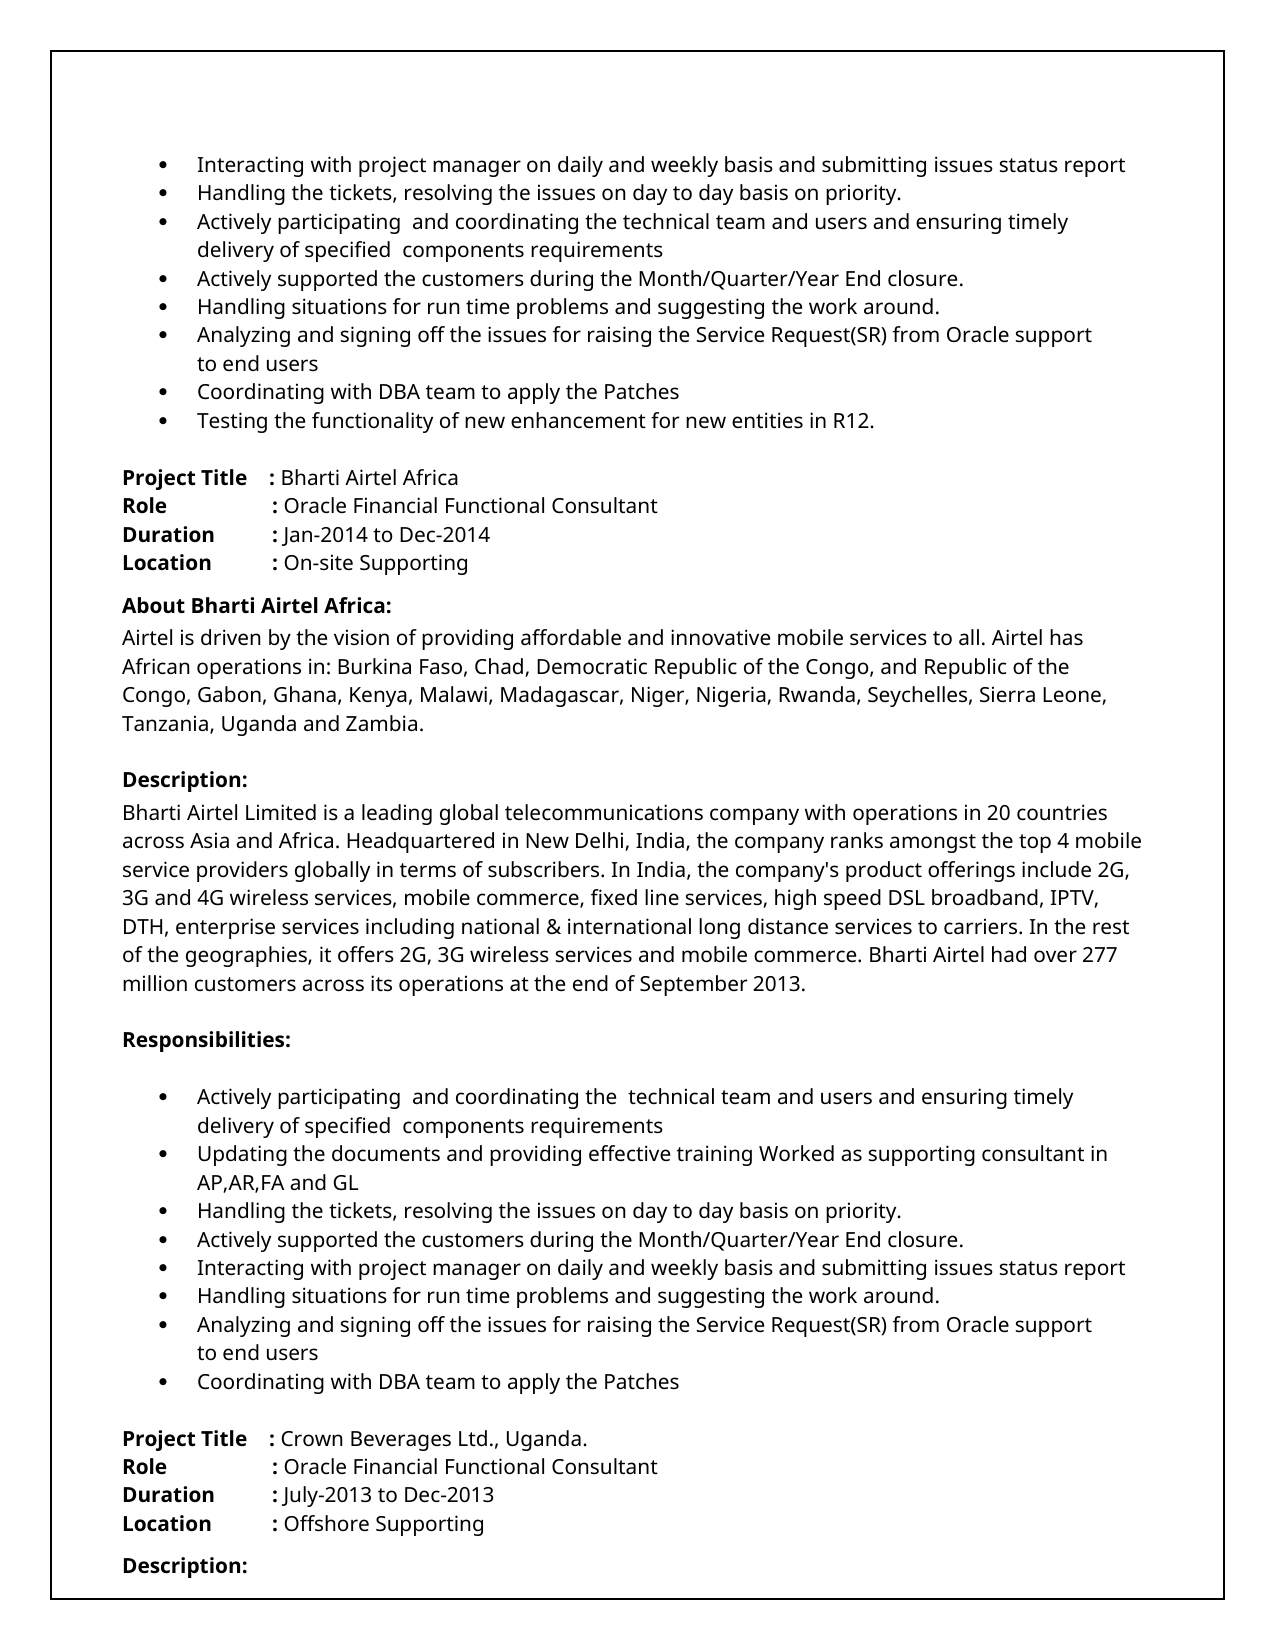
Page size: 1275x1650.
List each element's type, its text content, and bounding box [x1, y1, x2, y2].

text Responsibilities: [122, 1026, 1144, 1054]
text to end users [197, 1338, 1144, 1367]
list Actively supported the customers during the Month/Quarter/Year End closure. [159, 1225, 1144, 1253]
list Testing the functionality of new enhancement for new entities in R12. [159, 406, 1144, 434]
list Handling situations for run time problems and suggesting the work around. [159, 1282, 1144, 1310]
list Coordinating with DBA team to apply the Patches [159, 377, 1144, 406]
list Handling situations for run time problems and suggesting the work around. [159, 292, 1144, 321]
text About Bharti Airtel Africa: [122, 591, 1144, 619]
list Handling the tickets, resolving the issues on day to day basis on priority. [159, 1196, 1144, 1225]
list Actively supported the customers during the Month/Quarter/Year End closure. [159, 264, 1144, 292]
text Airtel is driven by the vision of providing affordable and innovative mobile services to all. Airtel has African operations in: Burkina Faso, Chad, Democratic Republic of the Congo, and Republic of the Congo, Gabon, Ghana, Kenya, Malawi, Madagascar, Niger, Nigeria, Rwanda, Seychelles, Sierra Leone, Tanzania, Uganda and Zambia. [122, 623, 1144, 737]
list Analyzing and signing off the issues for raising the Service Request(SR) from Oracle support [159, 321, 1144, 349]
text Location : Offshore Supporting [122, 1509, 1144, 1537]
list Updating the documents and providing effective training Worked as supporting consultant in AP,AR,FA and GL [159, 1139, 1144, 1196]
list Analyzing and signing off the issues for raising the Service Request(SR) from Oracle support [159, 1310, 1144, 1338]
list Actively participating and coordinating the technical team and users and ensuring timely delivery of specified components requirements [159, 207, 1144, 264]
list Actively participating and coordinating the technical team and users and ensuring timely delivery of specified components requirements [159, 1082, 1144, 1139]
text Description: [122, 1552, 1144, 1580]
text to end users [197, 349, 1144, 377]
text Project Title : Crown Beverages Ltd., Uganda. [122, 1424, 1144, 1452]
list Coordinating with DBA team to apply the Patches [159, 1367, 1144, 1395]
list Interacting with project manager on daily and weekly basis and submitting issues status report [159, 1253, 1144, 1282]
text Duration : Jan-2014 to Dec-2014 [122, 520, 1144, 548]
text Location : On-site Supporting [122, 548, 1144, 577]
text Role : Oracle Financial Functional Consultant [122, 491, 1144, 520]
text Duration : July-2013 to Dec-2013 [122, 1481, 1144, 1509]
text Bharti Airtel Limited is a leading global telecommunications company with operations in 20 countries across Asia and Africa. Headquartered in New Delhi, India, the company ranks amongst the top 4 mobile service providers globally in terms of subscribers. In India, the company's product offerings include 2G, 3G and 4G wireless services, mobile commerce, fixed line services, high speed DSL broadband, IPTV, DTH, enterprise services including national & international long distance services to carriers. In the rest of the geographies, it offers 2G, 3G wireless services and mobile commerce. Bharti Airtel had over 277 million customers across its operations at the end of September 2013. [122, 798, 1144, 997]
text Project Title : Bharti Airtel Africa [122, 463, 1144, 491]
text Description: [122, 766, 1144, 794]
list Interacting with project manager on daily and weekly basis and submitting issues status report [159, 150, 1144, 178]
text Role : Oracle Financial Functional Consultant [122, 1452, 1144, 1481]
list Handling the tickets, resolving the issues on day to day basis on priority. [159, 178, 1144, 207]
